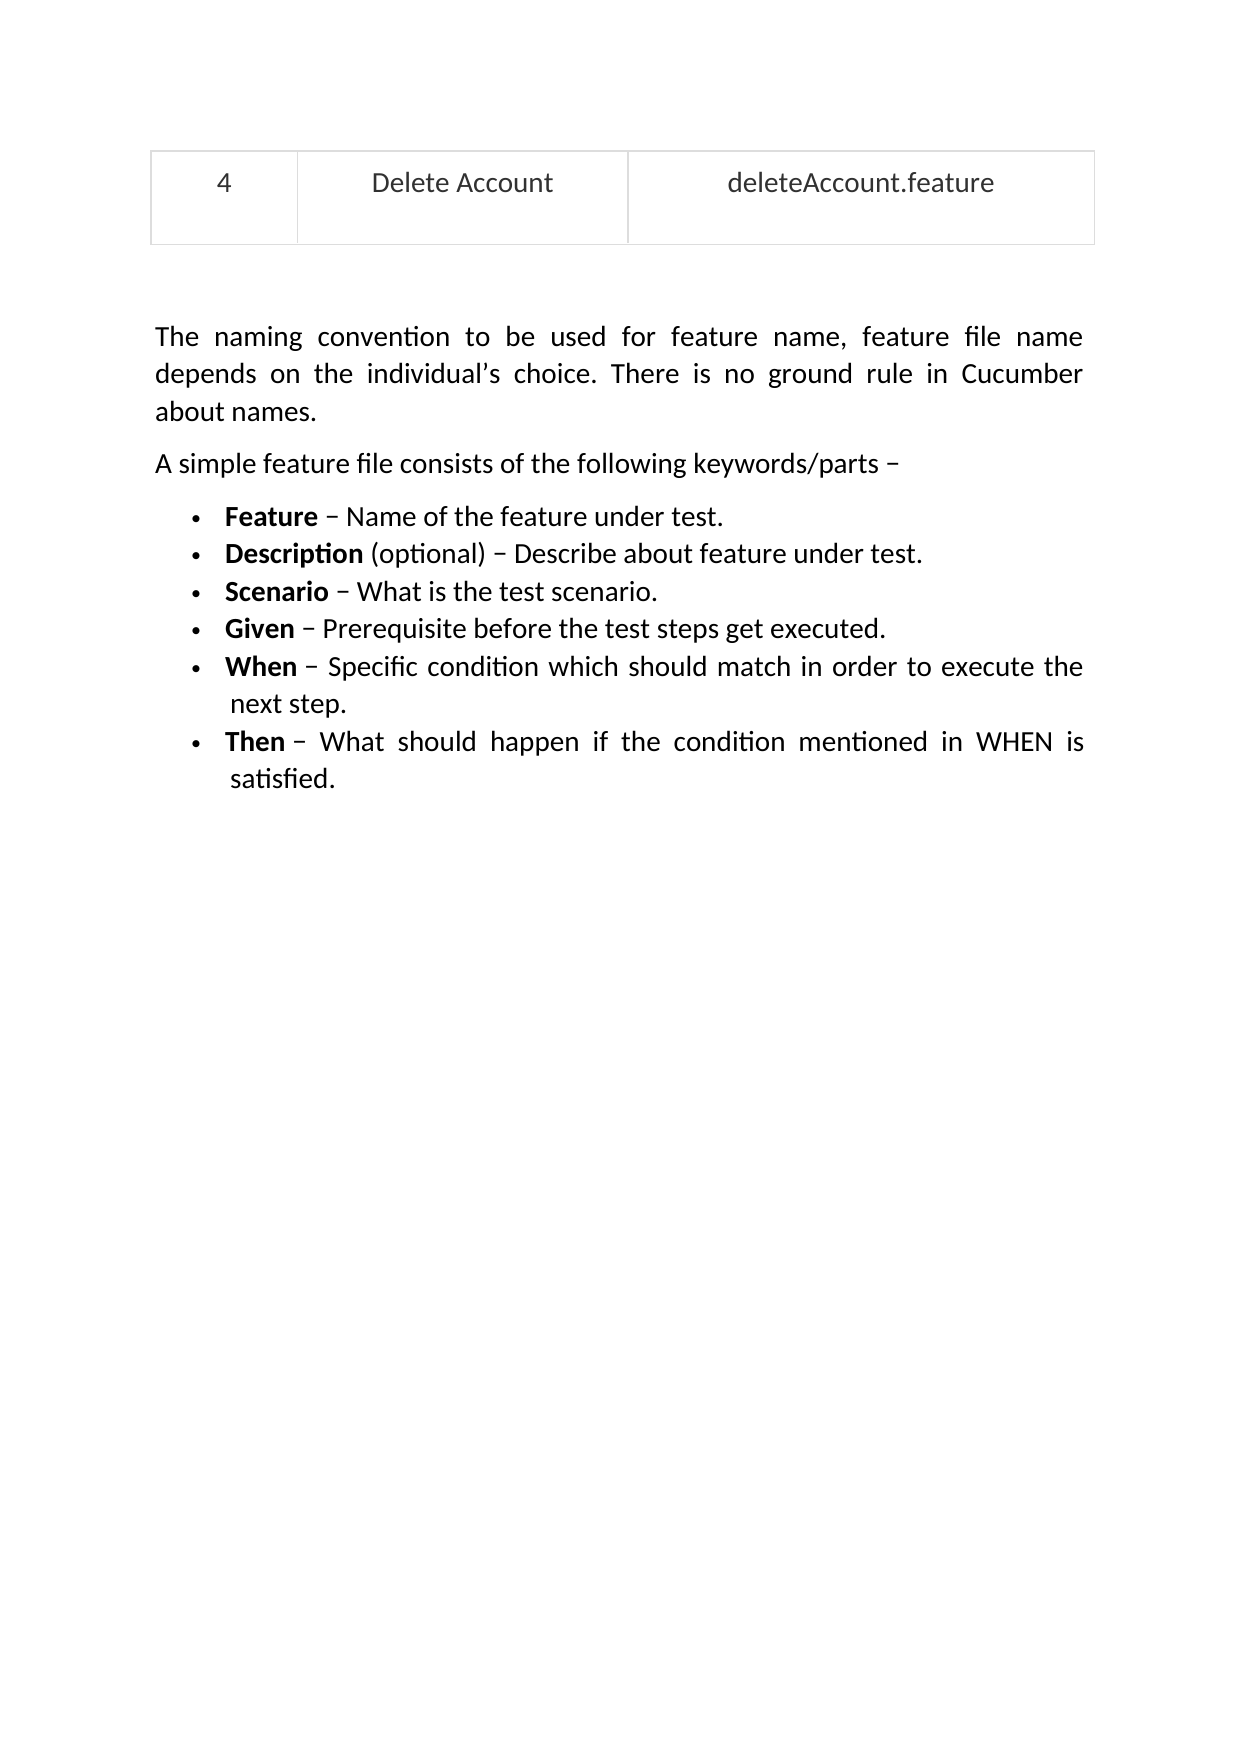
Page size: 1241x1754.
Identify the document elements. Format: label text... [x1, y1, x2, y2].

list Given − Prerequisite before the test steps get executed. [192, 609, 1085, 646]
list Description (optional) − Describe about feature under test. [192, 534, 1085, 571]
table_cell deleteAccount.feature [629, 152, 1094, 243]
table_cell 4 [152, 152, 297, 243]
list Feature − Name of the feature under test. [192, 496, 1085, 534]
table_cell Delete Account [298, 152, 627, 243]
list When − Specific condition which should match in order to execute the next step. [192, 646, 1085, 721]
list Scenario − What is the test scenario. [192, 571, 1085, 609]
text A simple feature file consists of the following keywords/parts − [155, 444, 1085, 481]
list Then − What should happen if the condition mentioned in WHEN is satisfied. [192, 721, 1085, 796]
text The naming convention to be used for feature name, feature file name depends on the individual’s choice. There is no ground rule in Cucumber about names. [155, 316, 1085, 429]
